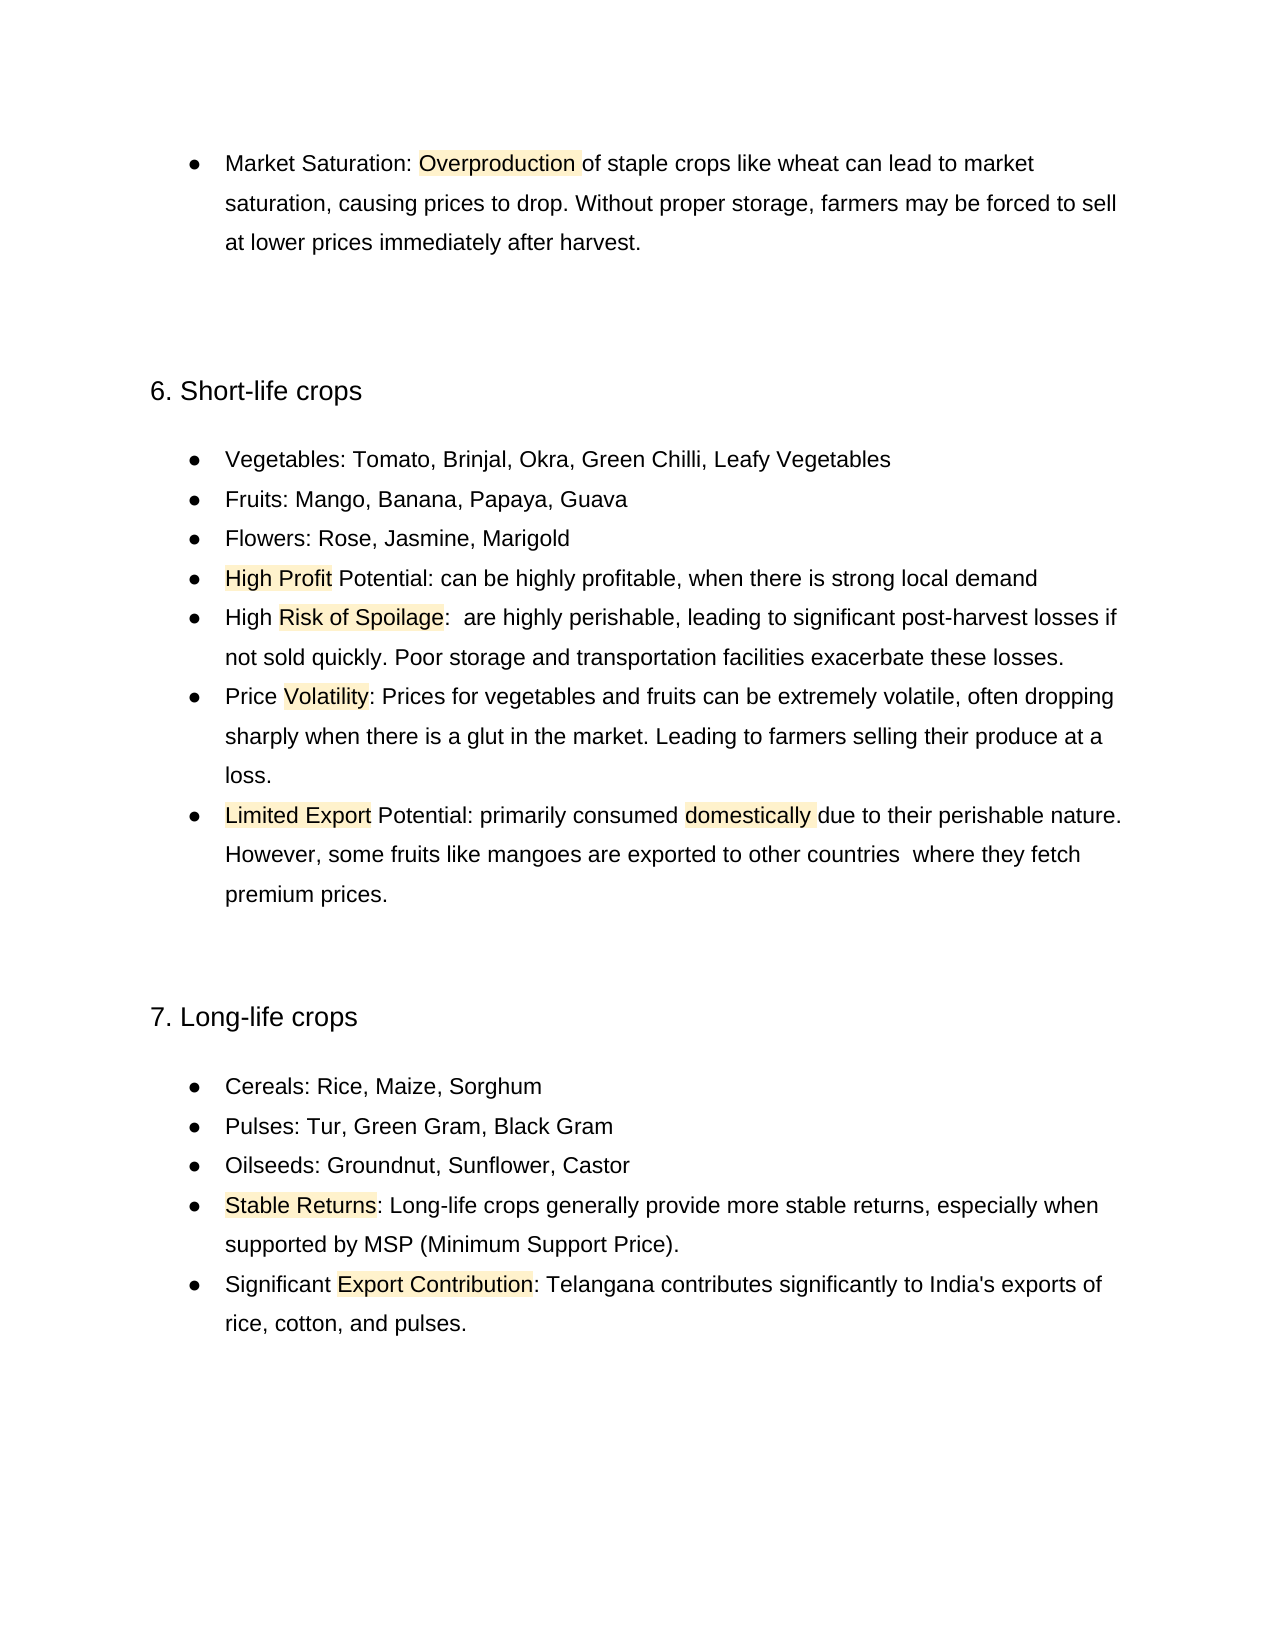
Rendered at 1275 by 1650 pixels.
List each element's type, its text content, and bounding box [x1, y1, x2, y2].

list High Risk of Spoilage: are highly perishable, leading to significant post-harvest losses if not sold quickly. Poor storage and transportation facilities exacerbate these losses. [187, 604, 1125, 670]
list Price Volatility: Prices for vegetables and fruits can be extremely volatile, often dropping sharply when there is a glut in the market. Leading to farmers selling their produce at a loss. [187, 683, 1125, 789]
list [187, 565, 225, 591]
subtitle 7. Long-life crops [150, 1001, 1125, 1033]
list Vegetables: Tomato, Brinjal, Okra, Green Chilli, Leafy Vegetables [187, 446, 1125, 473]
list Pulses: Tur, Green Gram, Black Gram [187, 1113, 1125, 1139]
subtitle 6. Short-life crops [150, 374, 1125, 406]
list High Profit Potential: can be highly profitable, when there is strong local demand [332, 565, 1125, 591]
list Fruits: Mango, Banana, Papaya, Guava [187, 486, 1125, 512]
list Cereals: Rice, Maize, Sorghum [187, 1073, 1125, 1099]
list Flowers: Rose, Jasmine, Marigold [187, 525, 1125, 552]
list Market Saturation: Overproduction of staple crops like wheat can lead to market saturation, causing prices to drop. Without proper storage, farmers may be forced to sell at lower prices immediately after harvest. [187, 150, 1125, 255]
list Stable Returns: Long-life crops generally provide more stable returns, especially when supported by MSP (Minimum Support Price). [187, 1192, 1125, 1257]
list Significant Export Contribution: Telangana contributes significantly to India's exports of rice, cotton, and pulses. [187, 1271, 1125, 1336]
list Oilseeds: Groundnut, Sunflower, Castor [187, 1152, 1125, 1178]
list Limited Export Potential: primarily consumed domestically due to their perishable nature. However, some fruits like mangoes are exported to other countries where they fetch premium prices. [187, 802, 1125, 907]
